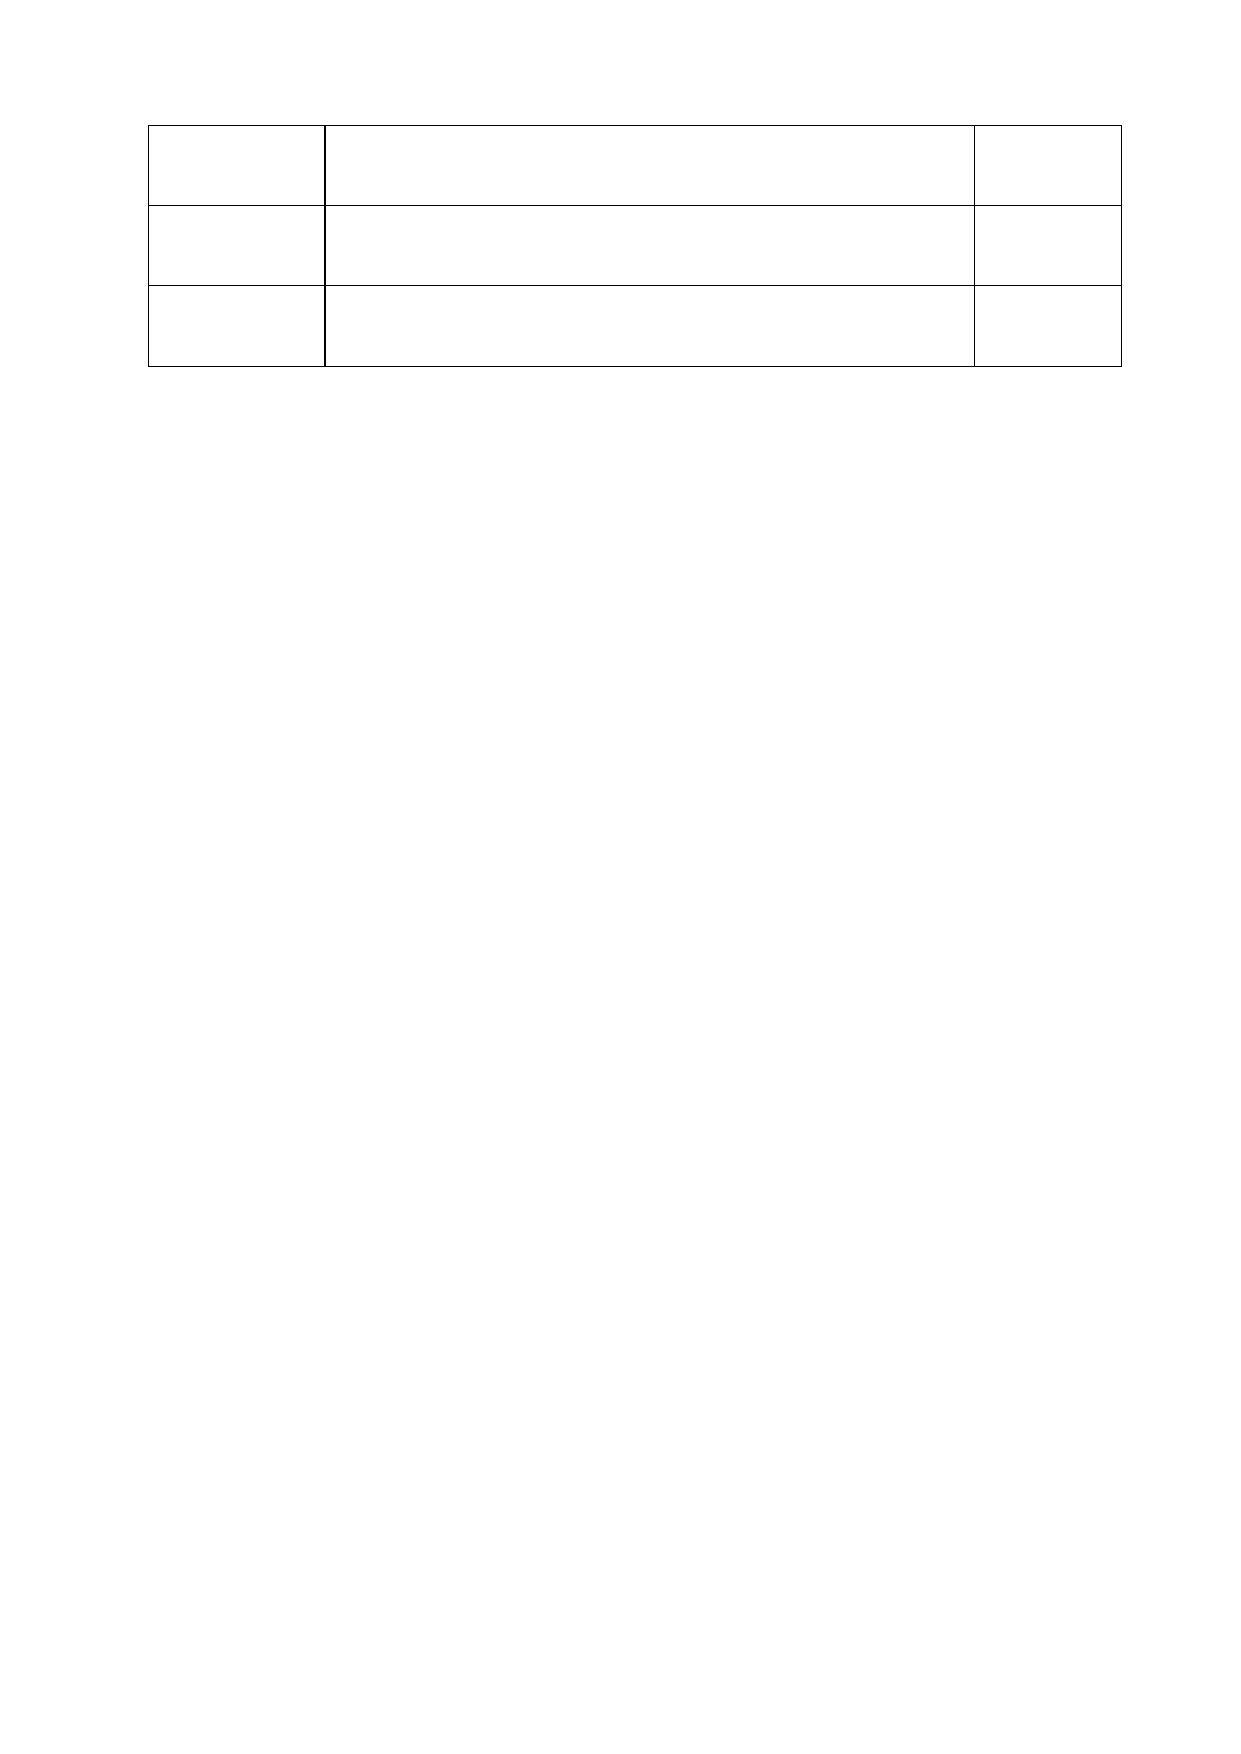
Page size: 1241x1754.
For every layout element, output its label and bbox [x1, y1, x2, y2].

table_cell [149, 286, 324, 366]
table_cell [975, 206, 1121, 285]
table_cell [149, 206, 324, 285]
table_cell [149, 126, 324, 205]
table_cell [326, 206, 974, 285]
table_cell [975, 286, 1121, 366]
table_cell [326, 286, 974, 366]
table_cell [975, 126, 1121, 205]
table_cell [326, 126, 974, 205]
